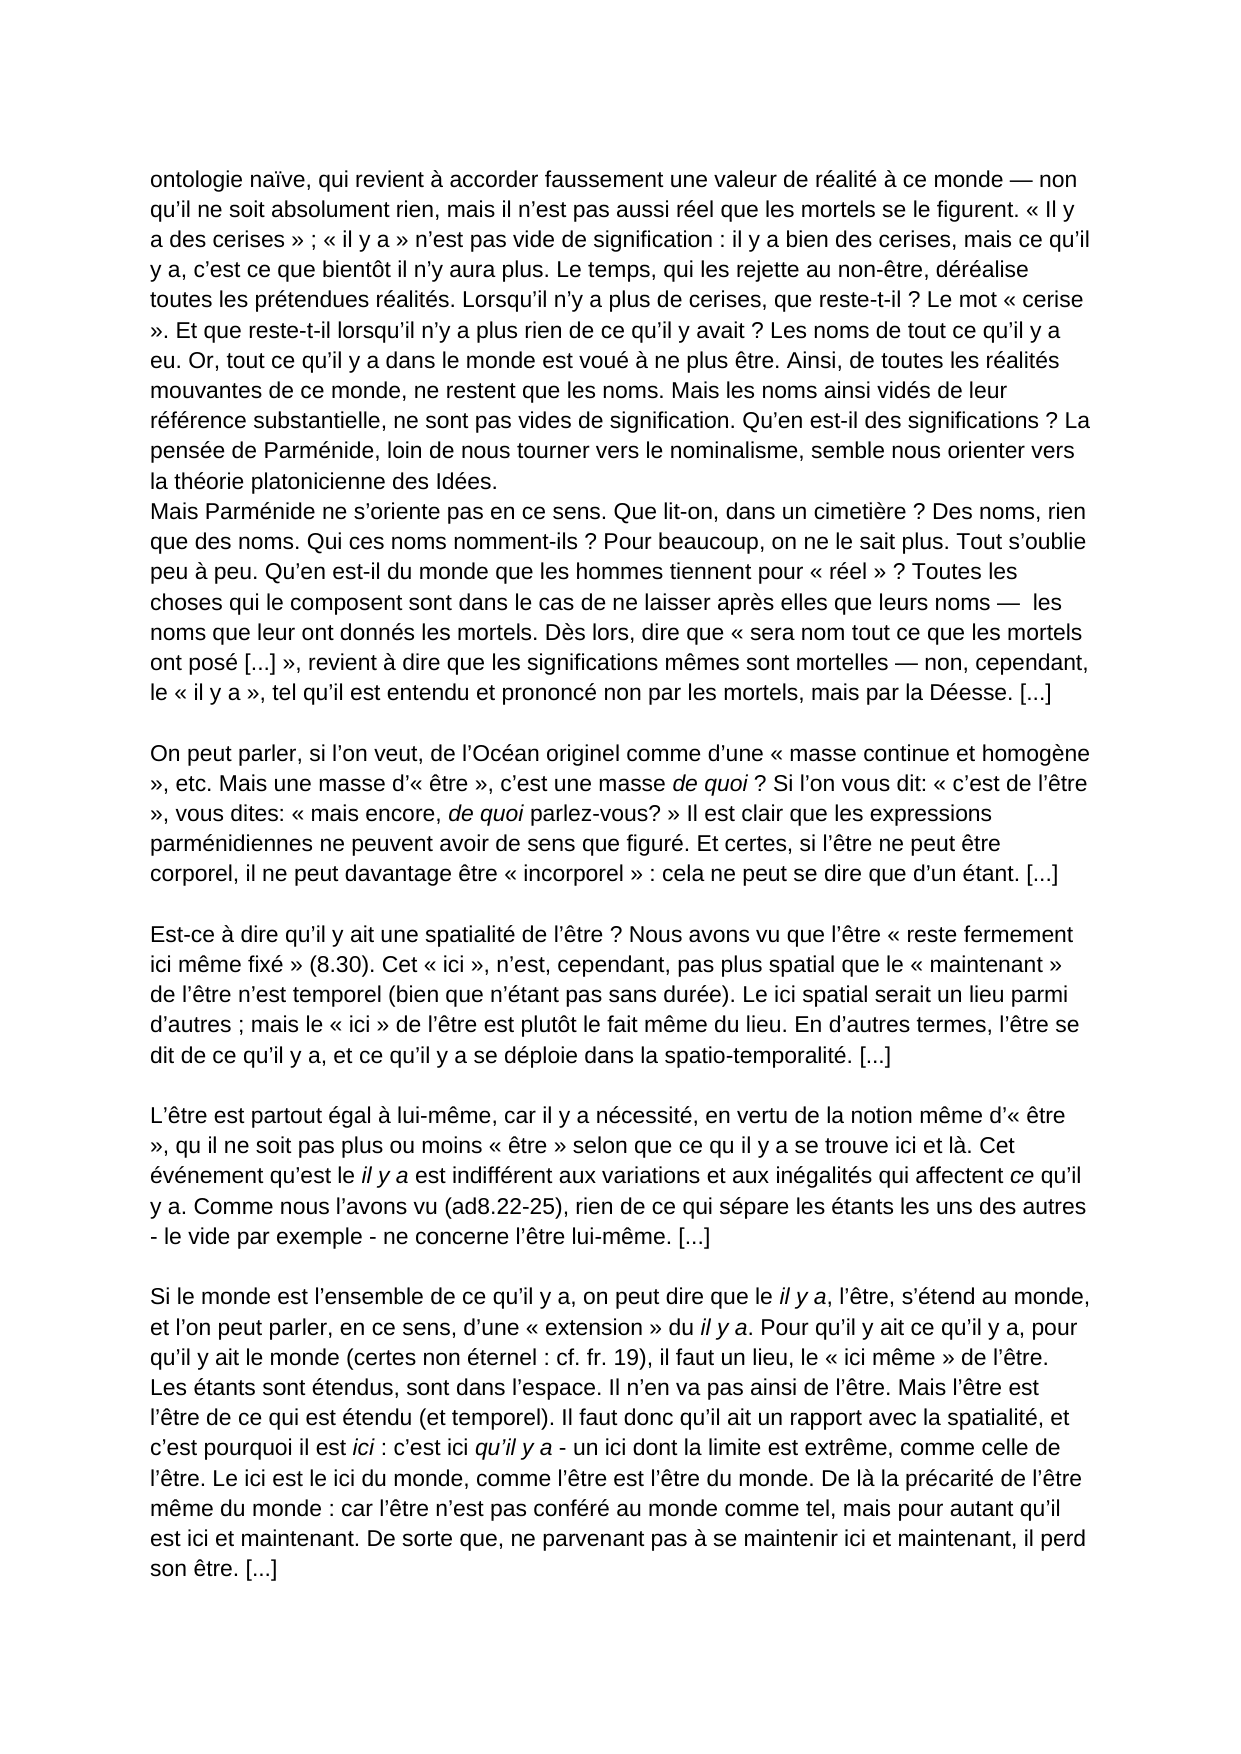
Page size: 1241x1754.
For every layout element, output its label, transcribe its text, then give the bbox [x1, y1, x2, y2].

text Si le monde est l’ensemble de ce qu’il y a, on peut dire que le il y a, l’être, s’étend au monde, et l’on peut parler, en ce sens, d’une « extension » du il y a. Pour qu’il y ait ce qu’il y a, pour qu’il y ait le monde (certes non éternel : cf. fr. 19), il faut un lieu, le « ici même » de l’être. Les étants sont étendus, sont dans l’espace. Il n’en va pas ainsi de l’être. Mais l’être est l’être de ce qui est étendu (et temporel). Il faut donc qu’il ait un rapport avec la spatialité, et c’est pourquoi il est ici : c’est ici qu’il y a - un ici dont la limite est extrême, comme celle de l’être. Le ici est le ici du monde, comme l’être est l’être du monde. De là la précarité de l’être même du monde : car l’être n’est pas conféré au monde comme tel, mais pour autant qu’il est ici et maintenant. De sorte que, ne parvenant pas à se maintenir ici et maintenant, il perd son être. [...] [150, 1283, 1090, 1582]
text Mais Parménide ne s’oriente pas en ce sens. Que lit-on, dans un cimetière ? Des noms, rien que des noms. Qui ces noms nomment-ils ? Pour beaucoup, on ne le sait plus. Tout s’oublie peu à peu. Qu’en est-il du monde que les hommes tiennent pour « réel » ? Toutes les choses qui le composent sont dans le cas de ne laisser après elles que leurs noms — les noms que leur ont donnés les mortels. Dès lors, dire que « sera nom tout ce que les mortels ont posé [...] », revient à dire que les significations mêmes sont mortelles — non, cependant, le « il y a », tel qu’il est entendu et prononcé non par les mortels, mais par la Déesse. [...] [150, 498, 1090, 706]
text On peut parler, si l’on veut, de l’Océan originel comme d’une « masse continue et homogène », etc. Mais une masse d’« être », c’est une masse de quoi ? Si l’on vous dit: « c’est de l’être », vous dites: « mais encore, de quoi parlez-vous? » Il est clair que les expressions parménidiennes ne peuvent avoir de sens que figuré. Et certes, si l’être ne peut être corporel, il ne peut davantage être « incorporel » : cela ne peut se dire que d’un étant. [...] [150, 739, 1090, 887]
text L’être est partout égal à lui-même, car il y a nécessité, en vertu de la notion même d’« être », qu il ne soit pas plus ou moins « être » selon que ce qu il y a se trouve ici et là. Cet événement qu’est le il y a est indifférent aux variations et aux inégalités qui affectent ce qu’il y a. Comme nous l’avons vu (ad8.22-25), rien de ce qui sépare les étants les uns des autres - le vide par exemple - ne concerne l’être lui-même. [...] [150, 1102, 1090, 1249]
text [150, 166, 1090, 494]
text Est-ce à dire qu’il y ait une spatialité de l’être ? Nous avons vu que l’être « reste fermement ici même fixé » (8.30). Cet « ici », n’est, cependant, pas plus spatial que le « maintenant » de l’être n’est temporel (bien que n’étant pas sans durée). Le ici spatial serait un lieu parmi d’autres ; mais le « ici » de l’être est plutôt le fait même du lieu. En d’autres termes, l’être se dit de ce qu’il y a, et ce qu’il y a se déploie dans la spatio-temporalité. [...] [150, 921, 1090, 1068]
